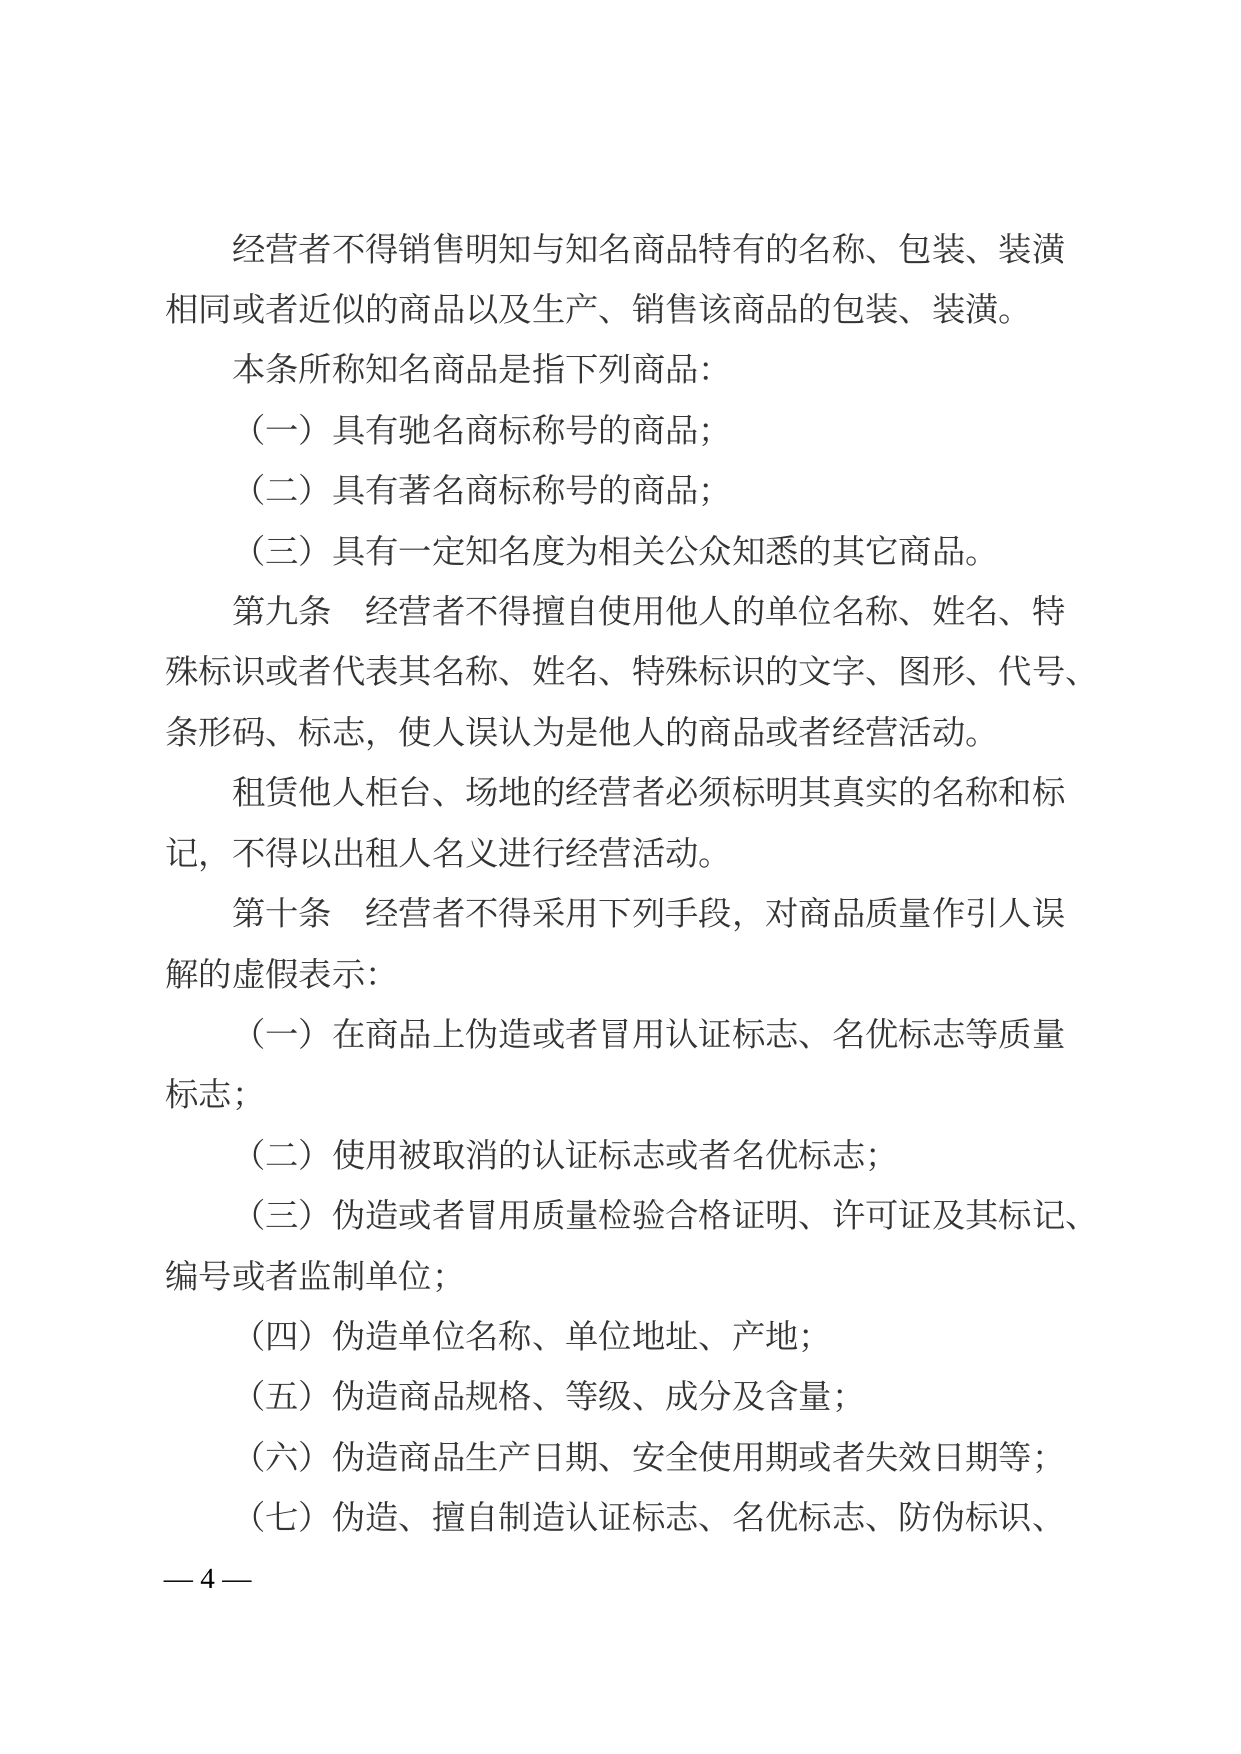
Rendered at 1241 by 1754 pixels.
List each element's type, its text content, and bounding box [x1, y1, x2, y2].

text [165, 1481, 1075, 1542]
text 本条所称知名商品是指下列商品： [165, 333, 1075, 394]
text （二）使用被取消的认证标志或者名优标志； [165, 1119, 1075, 1179]
text 经营者不得销售明知与知名商品特有的名称、包装、装潢相同或者近似的商品以及生产、销售该商品的包装、装潢。 [165, 213, 1075, 333]
text （三）具有一定知名度为相关公众知悉的其它商品。 [165, 515, 1075, 575]
text （一）具有驰名商标称号的商品； [165, 394, 1075, 454]
text （三）伪造或者冒用质量检验合格证明、许可证及其标记、编号或者监制单位； [165, 1179, 1075, 1300]
text （五）伪造商品规格、等级、成分及含量； [165, 1361, 1075, 1421]
text （二）具有著名商标称号的商品； [165, 454, 1075, 515]
text （六）伪造商品生产日期、安全使用期或者失效日期等； [165, 1421, 1075, 1481]
text 租赁他人柜台、场地的经营者必须标明其真实的名称和标记，不得以出租人名义进行经营活动。 [165, 756, 1075, 877]
text （四）伪造单位名称、单位地址、产地； [165, 1300, 1075, 1361]
text （一）在商品上伪造或者冒用认证标志、名优标志等质量标志； [165, 998, 1075, 1119]
text 第十条 经营者不得采用下列手段，对商品质量作引人误解的虚假表示： [165, 877, 1075, 998]
text 第九条 经营者不得擅自使用他人的单位名称、姓名、特殊标识或者代表其名称、姓名、特殊标识的文字、图形、代号、条形码、标志，使人误认为是他人的商品或者经营活动。 [165, 575, 1075, 756]
